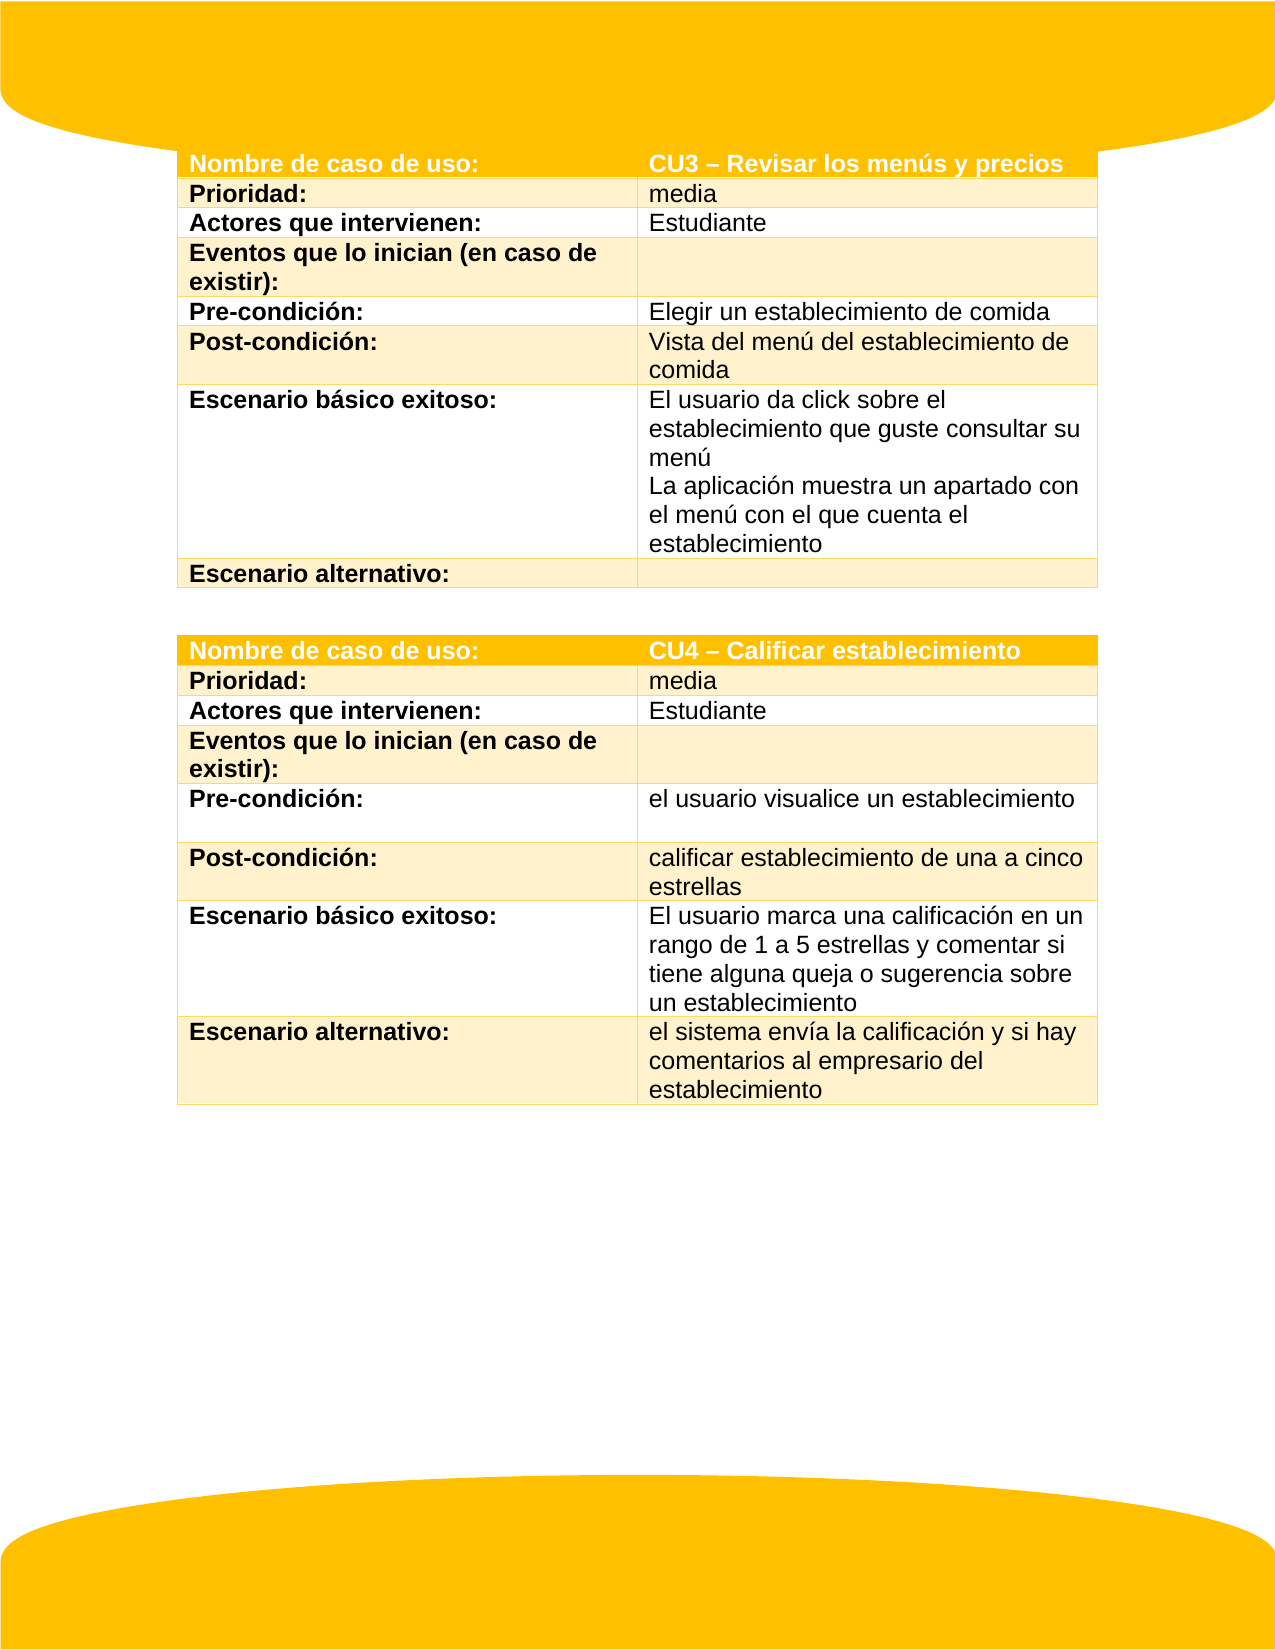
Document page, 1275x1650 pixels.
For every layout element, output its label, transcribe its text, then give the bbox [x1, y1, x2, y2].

table_cell Vista del menú del establecimiento de comida [638, 326, 1097, 384]
table_cell media [638, 666, 1097, 695]
table_cell Escenario básico exitoso: [178, 901, 637, 1016]
table_cell Elegir un establecimiento de comida [638, 297, 1097, 325]
table_cell el sistema envía la calificación y si hay comentarios al empresario del establecimiento [638, 1017, 1097, 1103]
table_cell Escenario alternativo: [178, 1017, 637, 1103]
table_cell [638, 559, 1097, 587]
table_cell media [638, 179, 1097, 207]
table_cell Escenario básico exitoso: [178, 385, 637, 557]
table_cell Actores que intervienen: [178, 208, 637, 237]
table_cell calificar establecimiento de una a cinco estrellas [638, 843, 1097, 900]
table_cell el usuario visualice un establecimiento [638, 784, 1097, 842]
table_cell Prioridad: [178, 179, 637, 207]
table_cell Escenario alternativo: [178, 559, 637, 587]
table_cell Post-condición: [178, 326, 637, 384]
table_cell Post-condición: [178, 843, 637, 900]
table_cell [638, 726, 1097, 783]
table_header CU3 – Revisar los menús y precios [638, 149, 1097, 177]
table_cell Actores que intervienen: [178, 696, 637, 724]
table_cell El usuario marca una calificación en un rango de 1 a 5 estrellas y comentar si tiene alguna queja o sugerencia sobre un establecimiento [639, 902, 1096, 1015]
table_header Nombre de caso de uso: [178, 636, 637, 665]
table_cell Estudiante [638, 696, 1097, 724]
table_cell [638, 238, 1097, 296]
table_cell Pre-condición: [178, 784, 637, 842]
table_cell El usuario da click sobre el establecimiento que guste consultar su menú La aplicación muestra un apartado con el menú con el que cuenta el establecimiento [638, 385, 1097, 557]
table_header Nombre de caso de uso: [178, 149, 637, 177]
table_header CU4 – Calificar establecimiento [638, 636, 1097, 665]
table_cell Pre-condición: [178, 297, 637, 325]
table_cell Estudiante [638, 208, 1097, 237]
table_cell Prioridad: [178, 666, 637, 695]
table_cell Eventos que lo inician (en caso de existir): [178, 726, 637, 783]
table_cell Eventos que lo inician (en caso de existir): [178, 238, 637, 296]
